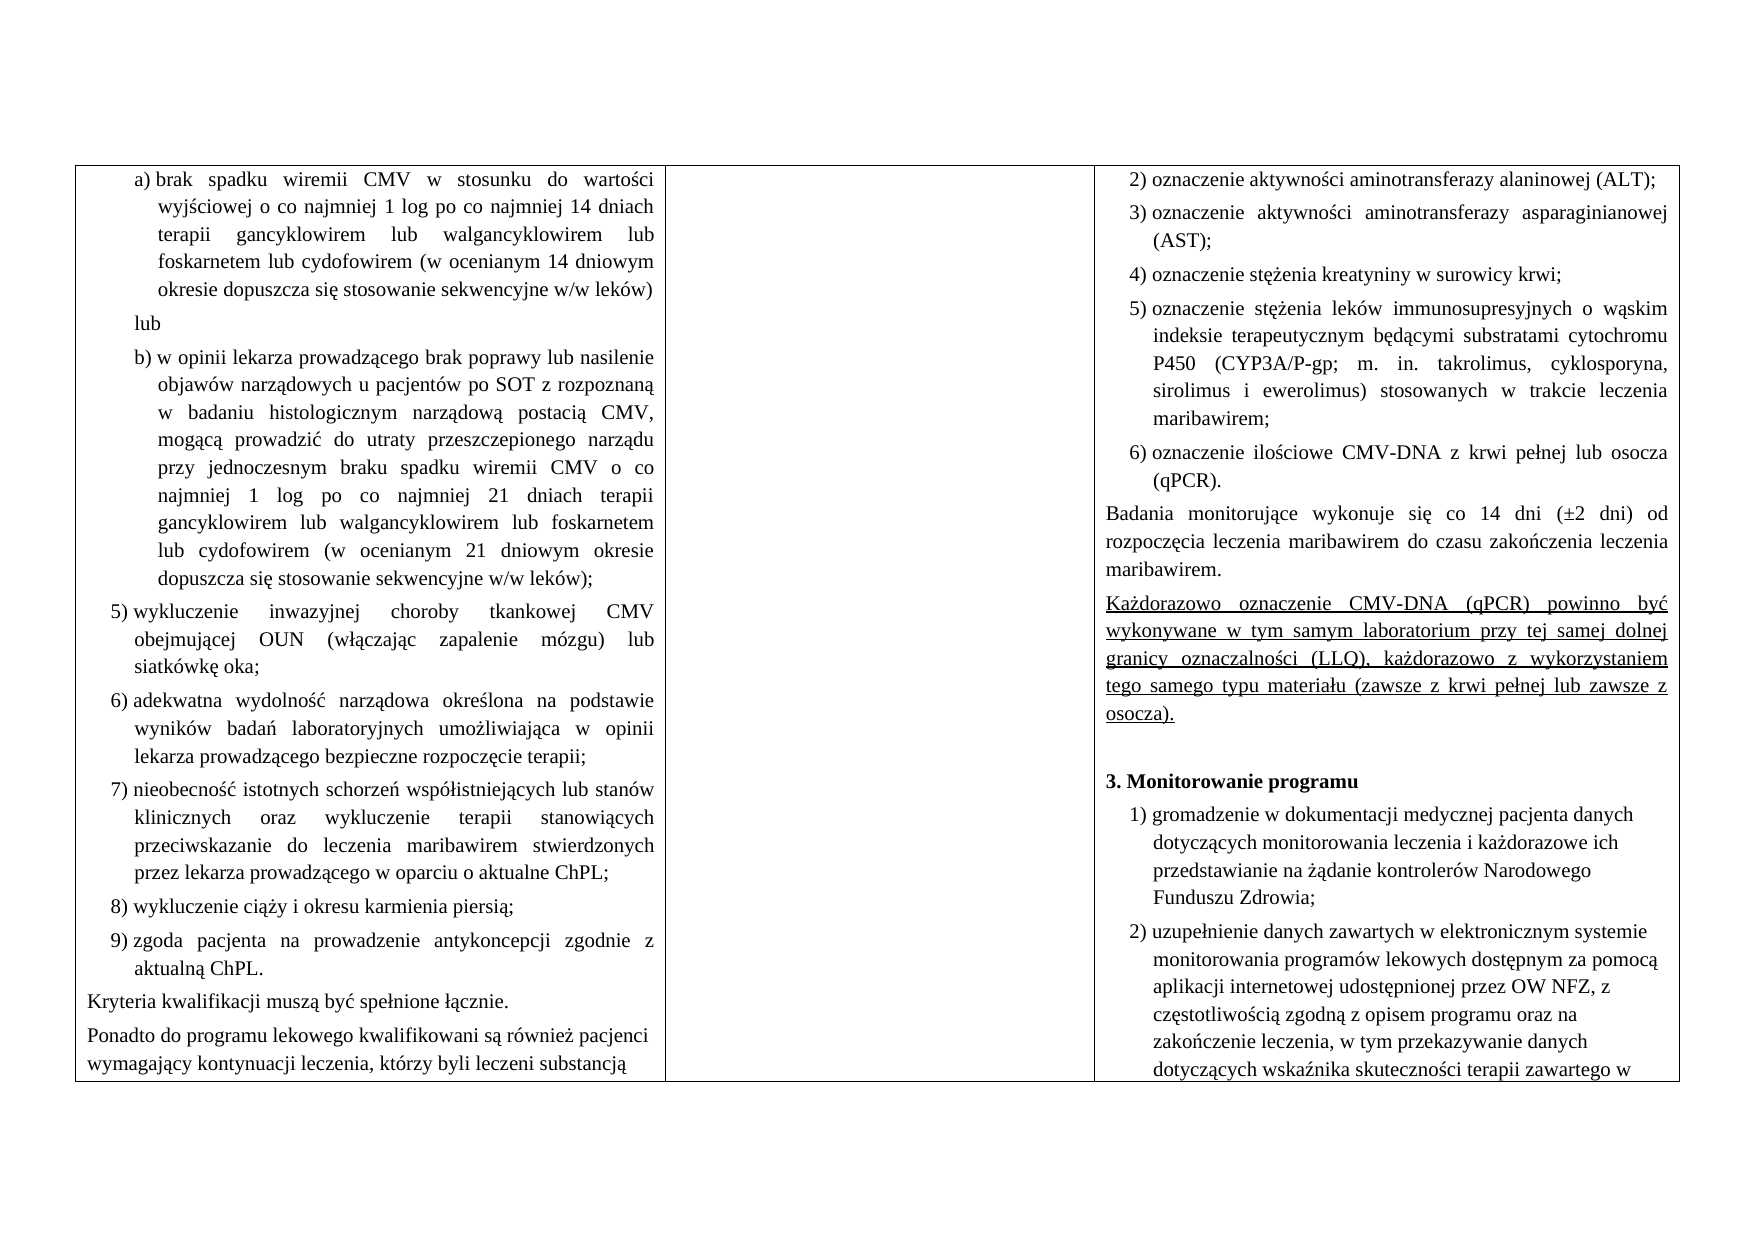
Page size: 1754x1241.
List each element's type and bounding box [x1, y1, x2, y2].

table_cell [666, 166, 1094, 1081]
table_cell [1095, 166, 1679, 1081]
table_cell [76, 166, 665, 1081]
